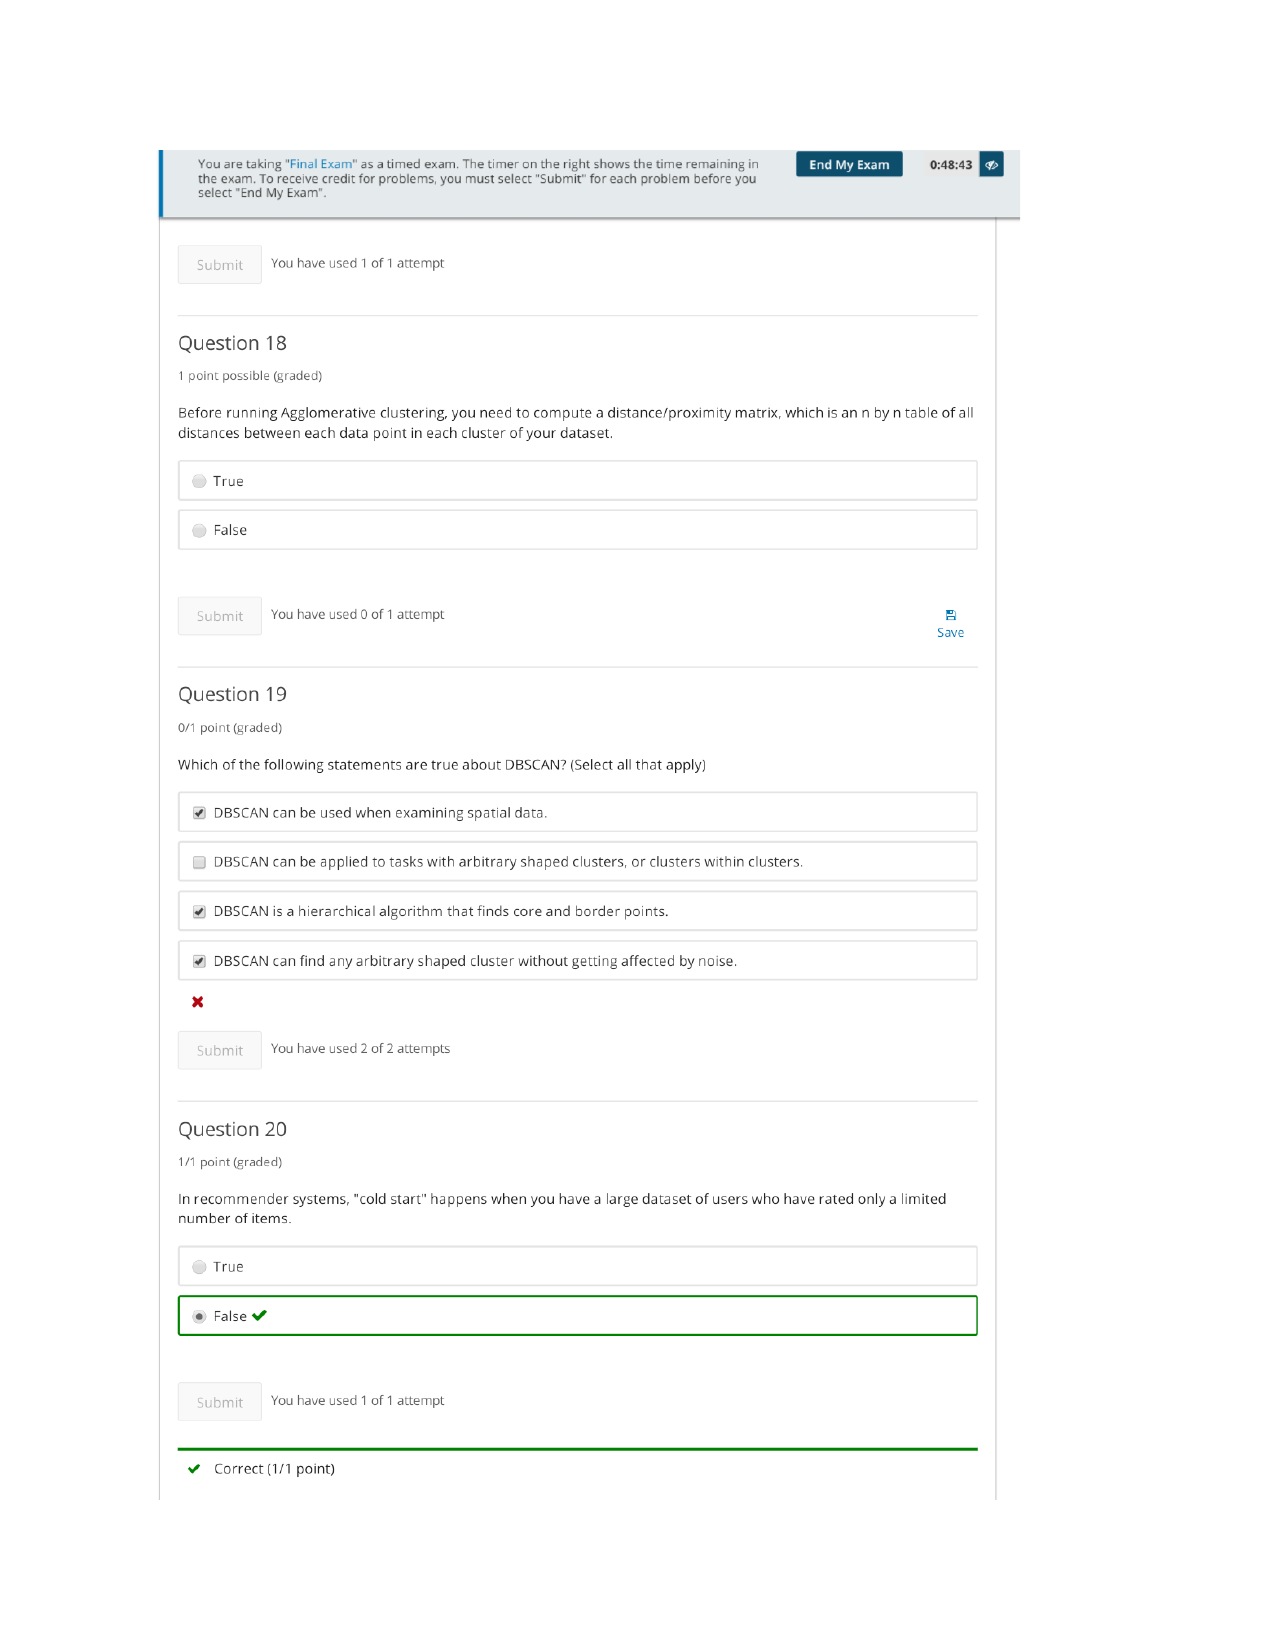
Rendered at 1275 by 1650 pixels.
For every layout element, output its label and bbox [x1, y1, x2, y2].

picture [150, 150, 1021, 1500]
